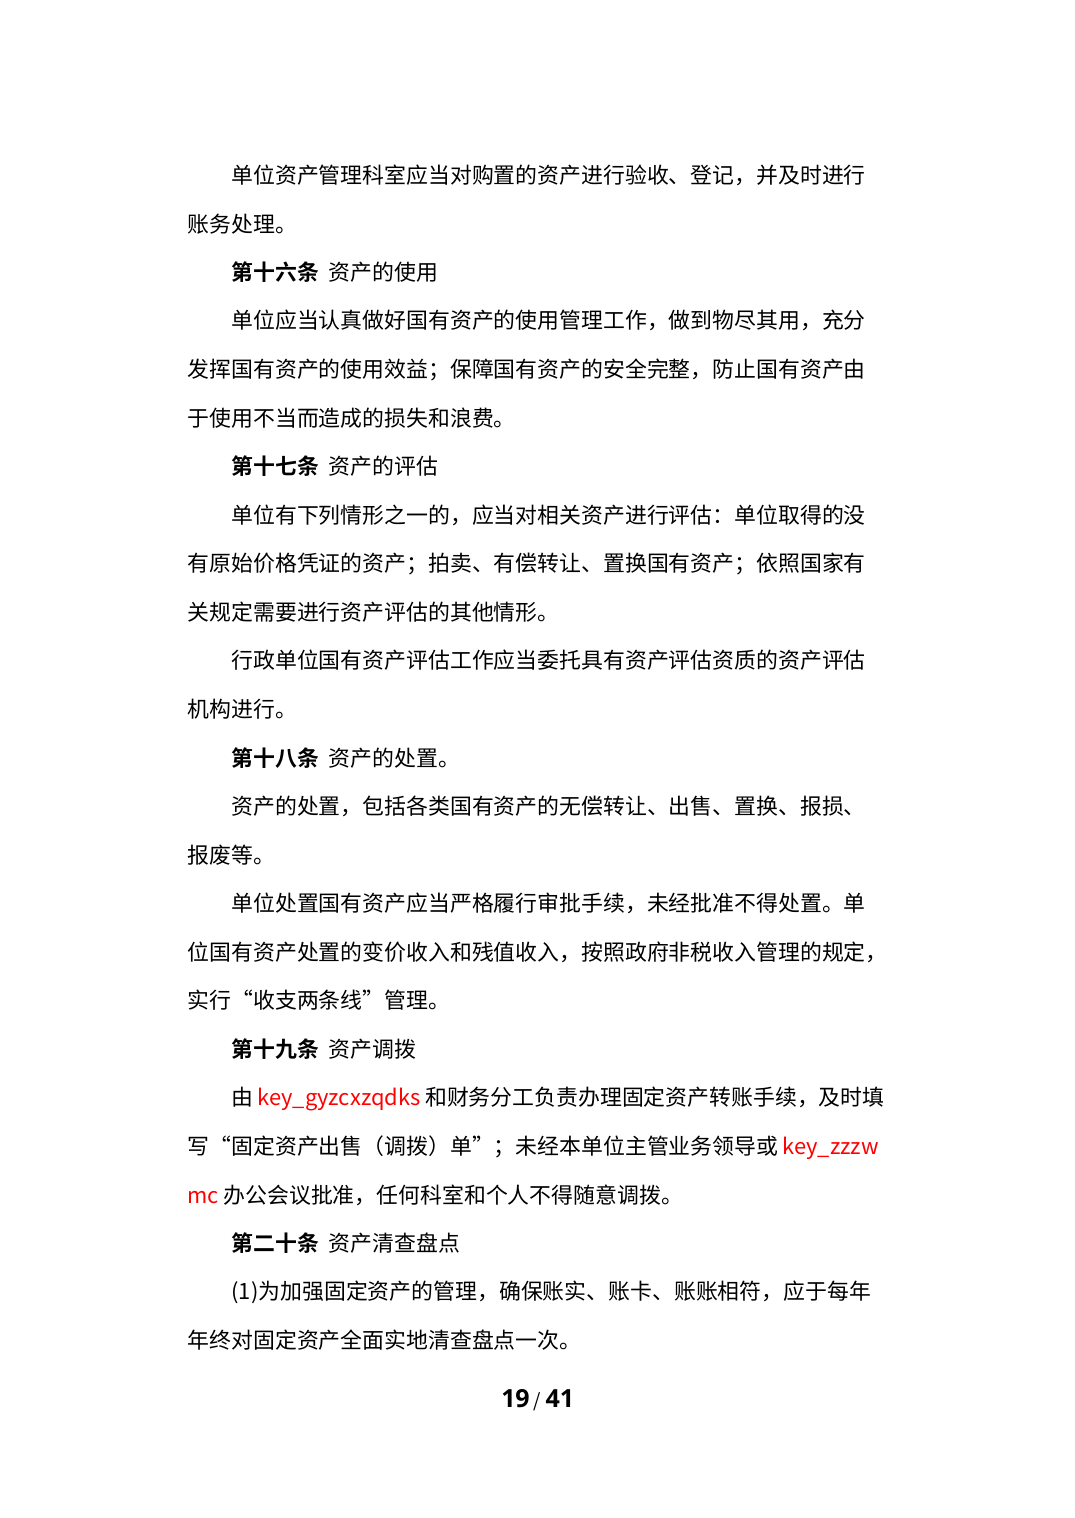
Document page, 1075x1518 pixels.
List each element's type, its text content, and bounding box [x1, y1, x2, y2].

text 单位资产管理科室应当对购置的资产进行验收、登记，并及时进行账务处理。 [187, 158, 887, 239]
text 行政单位国有资产评估工作应当委托具有资产评估资质的资产评估机构进行。 [187, 643, 887, 724]
text 第二十条 资产清查盘点 [187, 1226, 887, 1258]
text 单位处置国有资产应当严格履行审批手续，未经批准不得处置。单位国有资产处置的变价收入和残值收入，按照政府非税收入管理的规定，实行“收支两条线”管理。 [187, 886, 887, 1016]
text 资产的处置，包括各类国有资产的无偿转让、出售、置换、报损、报废等。 [187, 788, 887, 870]
text 单位应当认真做好国有资产的使用管理工作，做到物尽其用，充分发挥国有资产的使用效益；保障国有资产的安全完整，防止国有资产由于使用不当而造成的损失和浪费。 [187, 303, 887, 433]
text 由key_gyzcxzqdks和财务分工负责办理固定资产转账手续，及时填写“固定资产出售（调拨）单”；未经本单位主管业务领导或key_zzzwmc办公会议批准，任何科室和个人不得随意调拨。 [187, 1080, 887, 1210]
text 第十七条 资产的评估 [187, 449, 887, 481]
text 第十八条 资产的处置。 [187, 740, 887, 773]
text 第十六条 资产的使用 [187, 255, 887, 287]
text 单位有下列情形之一的，应当对相关资产进行评估：单位取得的没有原始价格凭证的资产；拍卖、有偿转让、置换国有资产；依照国家有关规定需要进行资产评估的其他情形。 [187, 497, 887, 627]
text (1)为加强固定资产的管理，确保账实、账卡、账账相符，应于每年年终对固定资产全面实地清查盘点一次。 [187, 1274, 887, 1355]
text 第十九条 资产调拨 [187, 1031, 887, 1064]
